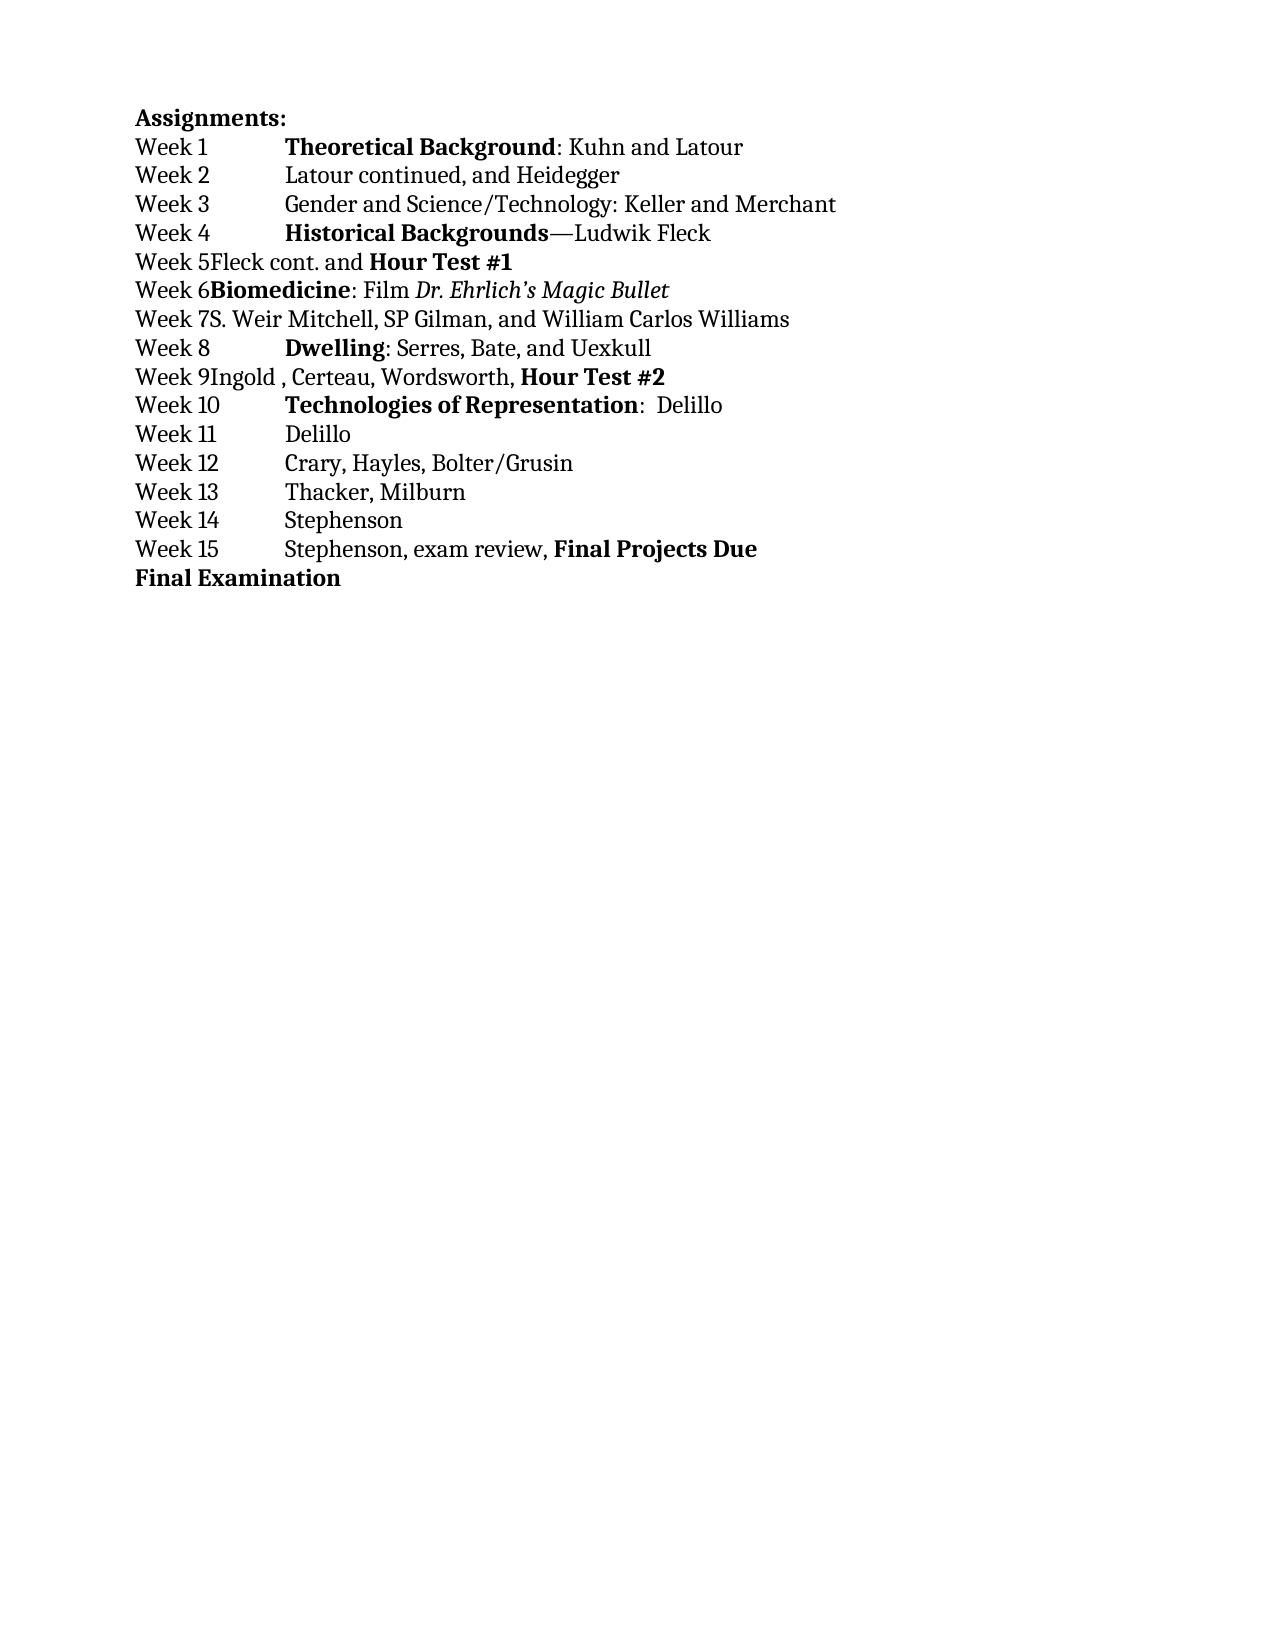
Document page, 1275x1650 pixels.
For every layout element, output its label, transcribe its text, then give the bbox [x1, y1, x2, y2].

text Week 10 Technologies of Representation: Delillo [135, 391, 1140, 420]
text Final Examination [135, 564, 1140, 592]
text Week 12 Crary, Hayles, Bolter/Grusin [135, 449, 1140, 477]
text Week 8 Dwelling: Serres, Bate, and Uexkull [135, 334, 1140, 362]
text Week 9 Ingold , Certeau, Wordsworth, Hour Test #2 [135, 362, 1140, 391]
text Week 13 Thacker, Milburn [135, 477, 1140, 506]
text Week 5 Fleck cont. and Hour Test #1 [135, 247, 1140, 276]
text Week 7 S. Weir Mitchell, SP Gilman, and William Carlos Williams [135, 305, 1140, 334]
text Week 15 Stephenson, exam review, Final Projects Due [135, 535, 1140, 564]
text Week 3 Gender and Science/Technology: Keller and Merchant [135, 190, 1140, 219]
text Week 11 Delillo [135, 420, 1140, 449]
text Week 6 Biomedicine: Film Dr. Ehrlich’s Magic Bullet [135, 276, 1140, 305]
text Week 4 Historical Backgrounds—Ludwik Fleck [135, 219, 1140, 247]
text Week 14 Stephenson [135, 506, 1140, 535]
text Week 2 Latour continued, and Heidegger [135, 161, 1140, 190]
text Week 1 Theoretical Background: Kuhn and Latour [135, 132, 1140, 161]
text Assignments: [135, 104, 1140, 132]
